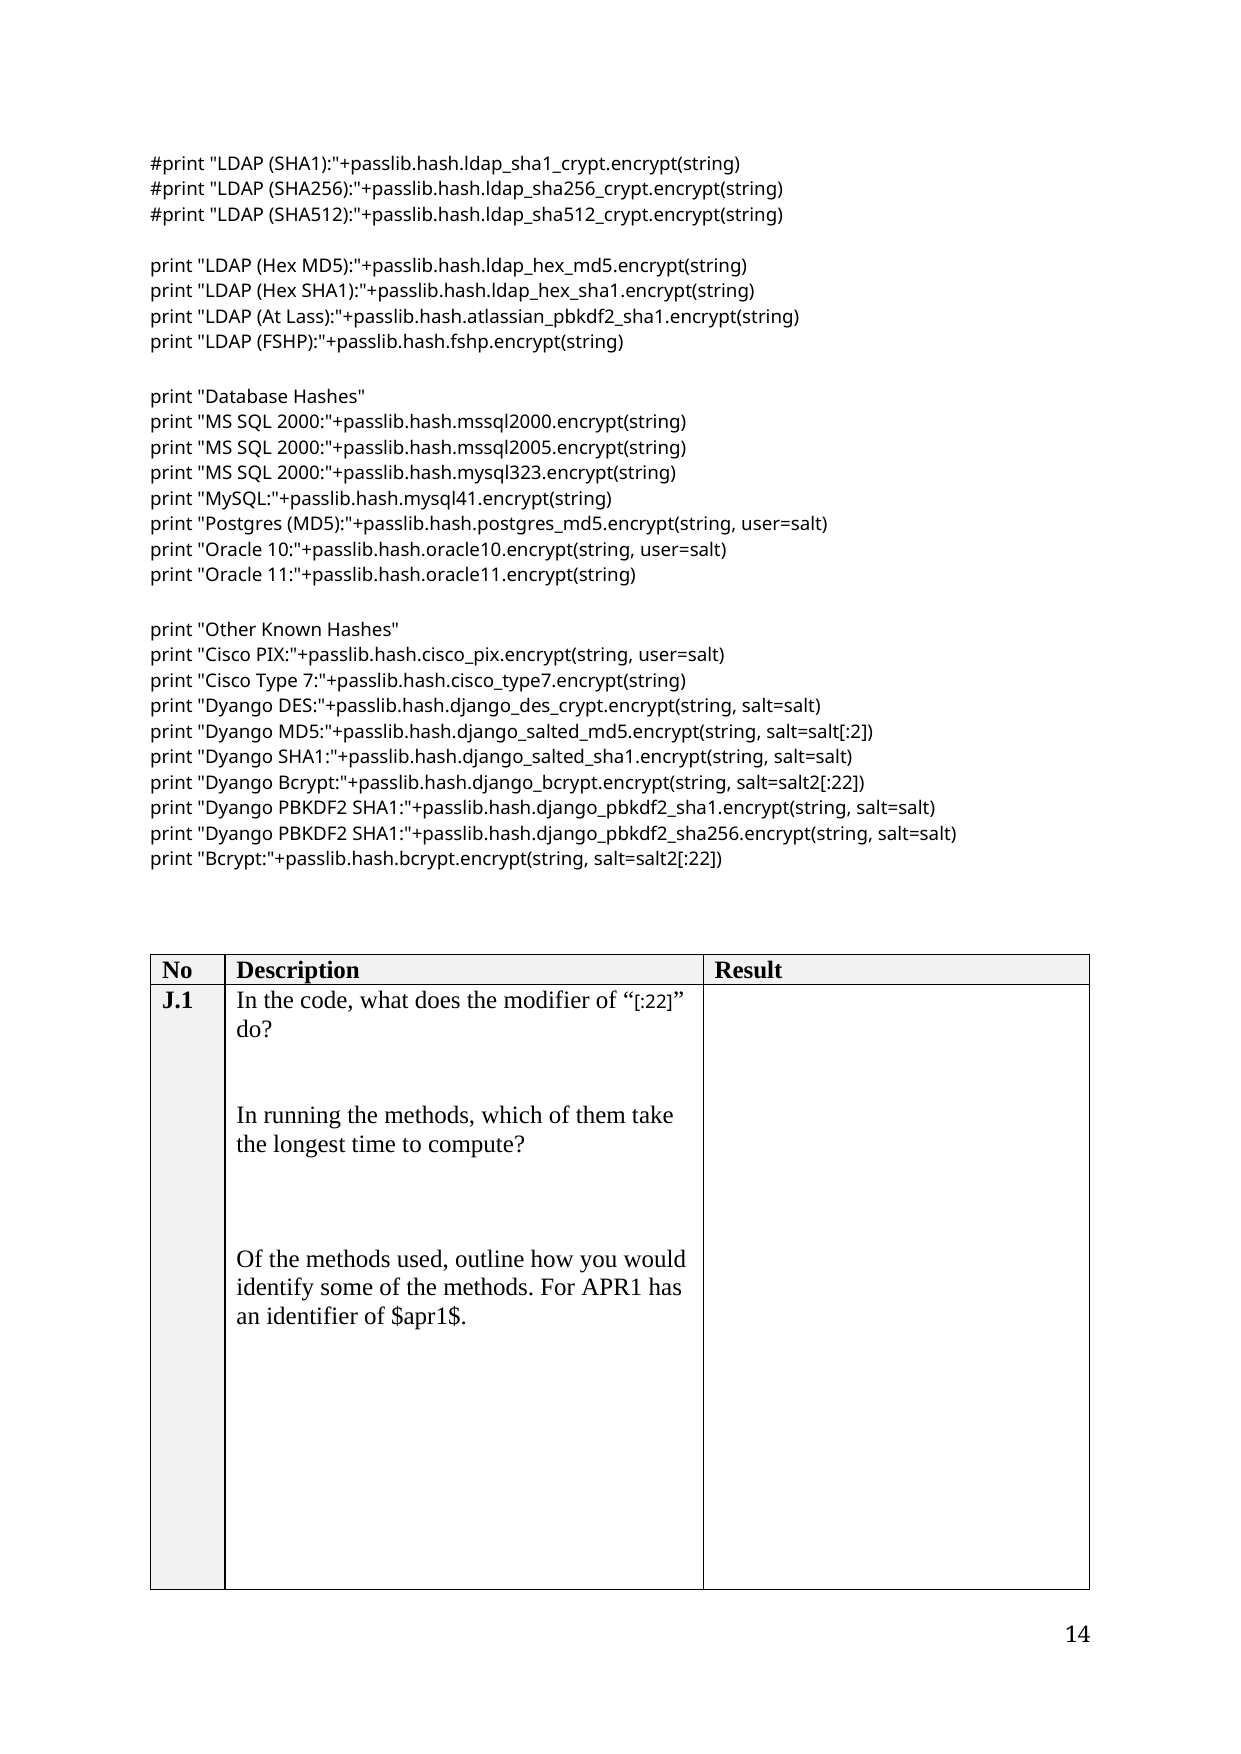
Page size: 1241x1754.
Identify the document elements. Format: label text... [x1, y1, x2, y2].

text print "MS SQL 2000:"+passlib.hash.mssql2005.encrypt(string) [150, 434, 1090, 459]
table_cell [226, 985, 703, 1589]
text print "MySQL:"+passlib.hash.mysql41.encrypt(string) [150, 485, 1090, 511]
table_cell J.1 [151, 985, 224, 1589]
text #print "LDAP (SHA512):"+passlib.hash.ldap_sha512_crypt.encrypt(string) [150, 201, 1090, 227]
text print "Oracle 10:"+passlib.hash.oracle10.encrypt(string, user=salt) [150, 536, 1090, 562]
text #print "LDAP (SHA256):"+passlib.hash.ldap_sha256_crypt.encrypt(string) [150, 176, 1090, 201]
text print "Oracle 11:"+passlib.hash.oracle11.encrypt(string) [150, 562, 1090, 587]
text print "Other Known Hashes" [150, 616, 1090, 641]
text print "Dyango SHA1:"+passlib.hash.django_salted_sha1.encrypt(string, salt=salt) [150, 743, 1090, 769]
text print "Bcrypt:"+passlib.hash.bcrypt.encrypt(string, salt=salt2[:22]) [150, 846, 1090, 871]
text print "Dyango PBKDF2 SHA1:"+passlib.hash.django_pbkdf2_sha256.encrypt(string, salt=salt) [150, 820, 1090, 846]
text print "Dyango PBKDF2 SHA1:"+passlib.hash.django_pbkdf2_sha1.encrypt(string, salt=salt) [150, 794, 1090, 820]
text print "Cisco Type 7:"+passlib.hash.cisco_type7.encrypt(string) [150, 667, 1090, 692]
table_header Result [704, 955, 1089, 984]
table_cell [704, 985, 1089, 1589]
text print "LDAP (FSHP):"+passlib.hash.fshp.encrypt(string) [150, 329, 1090, 354]
text print "LDAP (Hex SHA1):"+passlib.hash.ldap_hex_sha1.encrypt(string) [150, 278, 1090, 303]
text print "Dyango MD5:"+passlib.hash.django_salted_md5.encrypt(string, salt=salt[:2]) [150, 718, 1090, 743]
text print "LDAP (Hex MD5):"+passlib.hash.ldap_hex_md5.encrypt(string) [150, 252, 1090, 278]
table_header Description [226, 955, 703, 984]
text print "MS SQL 2000:"+passlib.hash.mysql323.encrypt(string) [150, 459, 1090, 485]
text print "MS SQL 2000:"+passlib.hash.mssql2000.encrypt(string) [150, 408, 1090, 434]
text print "Dyango Bcrypt:"+passlib.hash.django_bcrypt.encrypt(string, salt=salt2[:22]) [150, 769, 1090, 794]
text #print "LDAP (SHA1):"+passlib.hash.ldap_sha1_crypt.encrypt(string) [150, 150, 1090, 176]
text print "LDAP (At Lass):"+passlib.hash.atlassian_pbkdf2_sha1.encrypt(string) [150, 303, 1090, 329]
text print "Database Hashes" [150, 383, 1090, 408]
text print "Cisco PIX:"+passlib.hash.cisco_pix.encrypt(string, user=salt) [150, 641, 1090, 667]
text print "Dyango DES:"+passlib.hash.django_des_crypt.encrypt(string, salt=salt) [150, 692, 1090, 718]
table_header No [151, 955, 224, 984]
text print "Postgres (MD5):"+passlib.hash.postgres_md5.encrypt(string, user=salt) [150, 511, 1090, 536]
